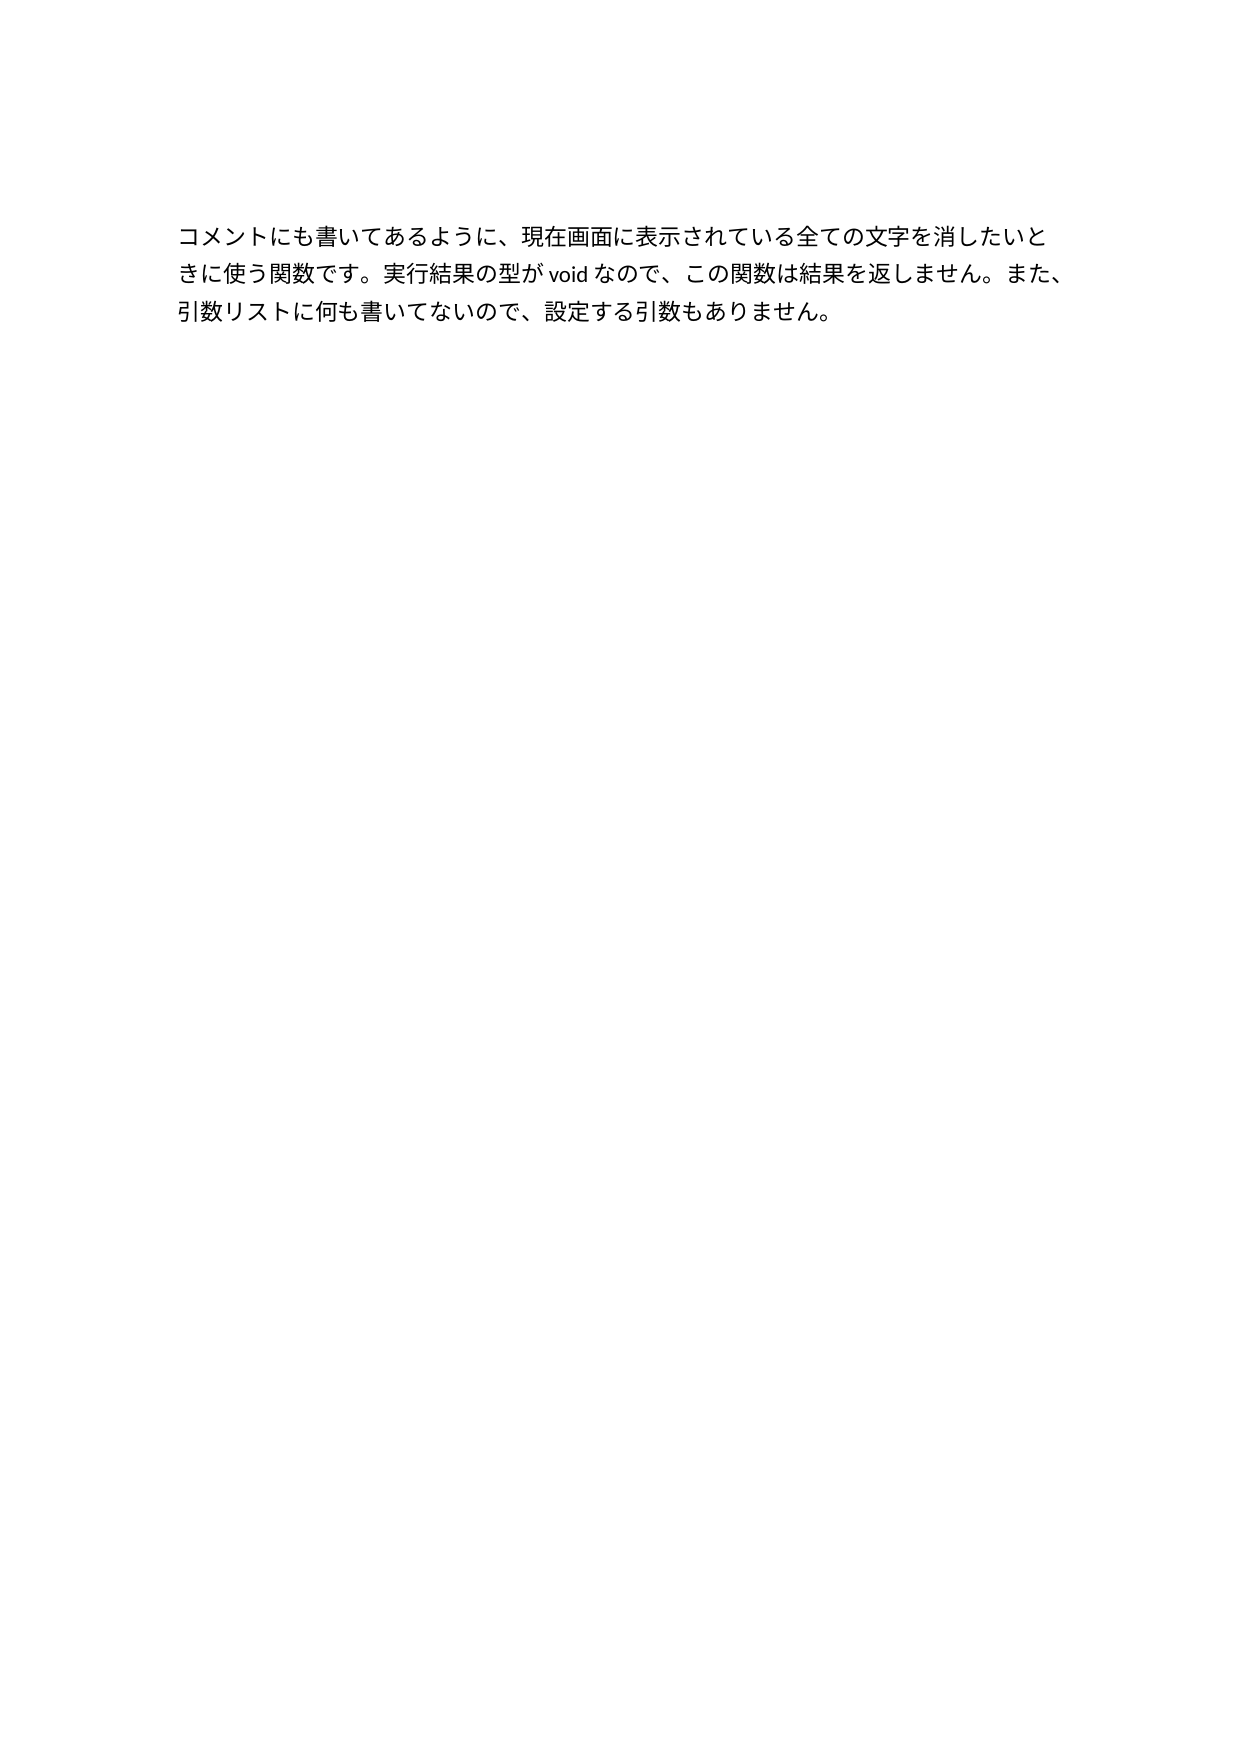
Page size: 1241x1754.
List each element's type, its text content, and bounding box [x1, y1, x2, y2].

text コメントにも書いてあるように、現在画面に表示されている全ての文字を消したいときに使う関数です。実行結果の型がvoidなので、この関数は結果を返しません。また、引数リストに何も書いてないので、設定する引数もありません。 [177, 217, 1063, 329]
